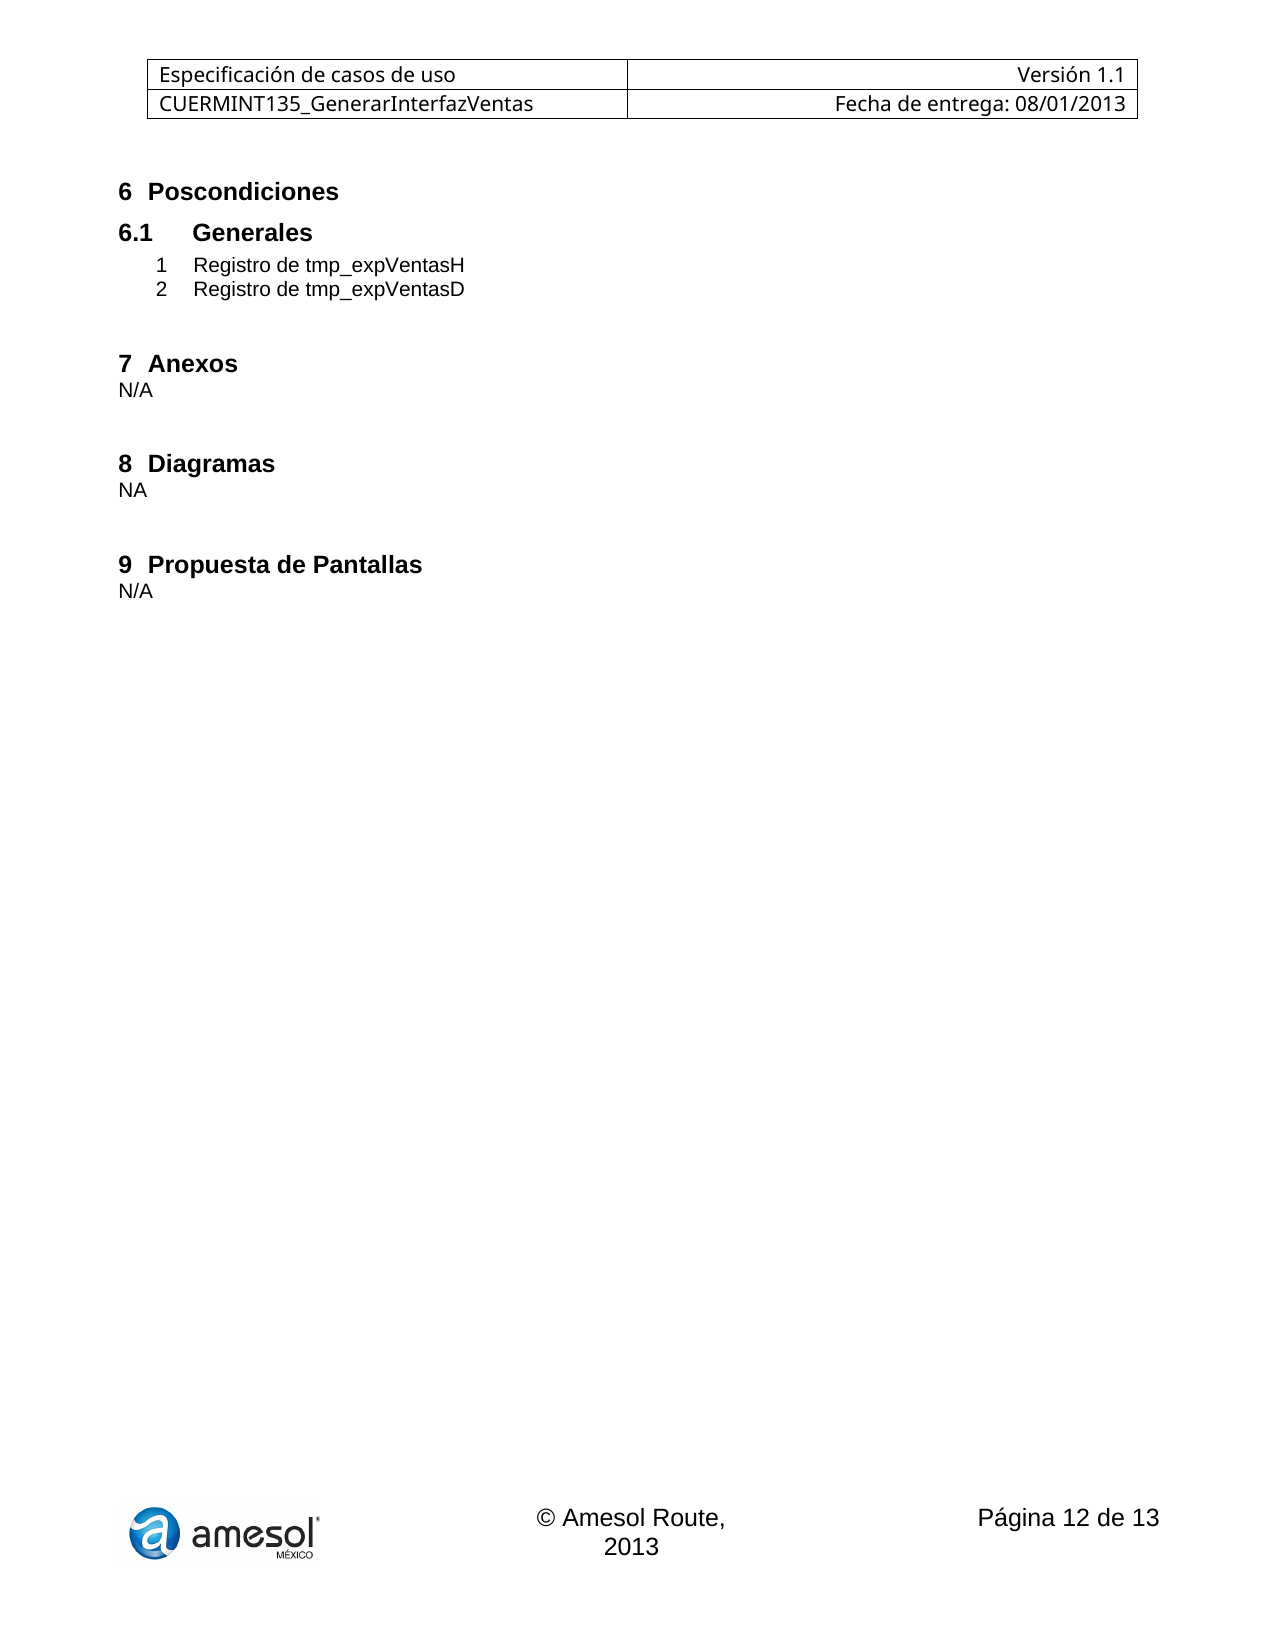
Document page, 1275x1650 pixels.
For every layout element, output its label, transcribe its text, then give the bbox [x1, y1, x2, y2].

subtitle Diagramas [118, 449, 1157, 478]
subtitle Propuesta de Pantallas [118, 550, 1157, 579]
subtitle Anexos [118, 349, 1157, 377]
subtitle Poscondiciones [118, 177, 1157, 205]
text NA [118, 478, 1157, 502]
text N/A [118, 579, 1157, 603]
text N/A [118, 377, 1157, 401]
picture [118, 1502, 320, 1563]
subtitle Generales [118, 218, 1157, 247]
list Registro de tmp_expVentasH [156, 253, 1157, 277]
list Registro de tmp_expVentasD [156, 277, 1157, 301]
